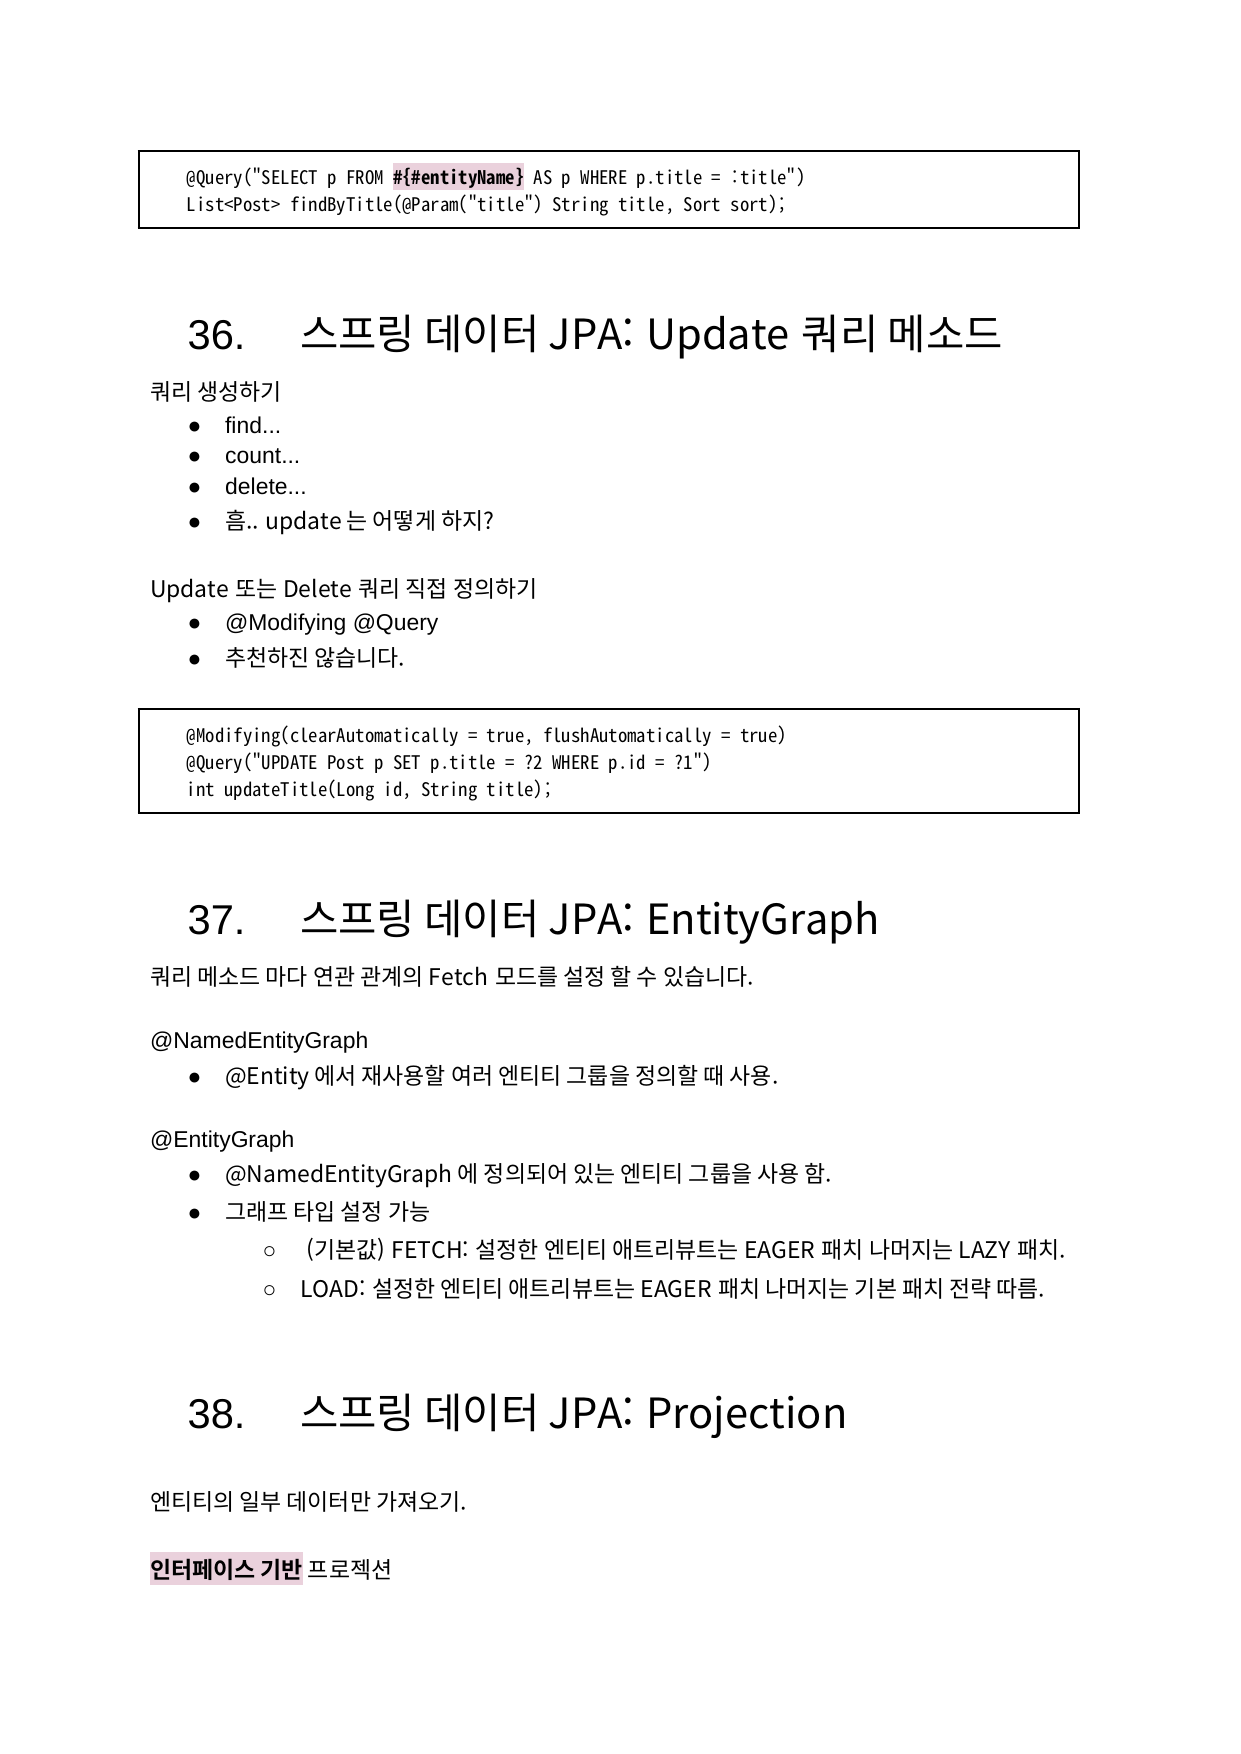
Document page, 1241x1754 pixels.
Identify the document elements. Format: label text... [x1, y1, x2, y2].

text @NamedEntityGraph [150, 1027, 1090, 1054]
text 쿼리 생성하기 [150, 374, 1090, 407]
text 인터페이스 기반 프로젝션 [303, 1552, 1090, 1585]
list LOAD: 설정한 엔티티 애트리뷰트는 EAGER 패치 나머지는 기본 패치 전략 따름. [262, 1271, 1090, 1304]
list find... [187, 412, 1090, 438]
text 쿼리 메소드 마다 연관 관계의 Fetch 모드를 설정 할 수 있습니다. [150, 959, 1090, 992]
table_header @Query("SELECT p FROM #{#entityName} AS p WHERE p.title = :title") List<Post> findByTitle(@Param("title") String title, Sort sort); [140, 152, 1078, 227]
text Update 또는 Delete 쿼리 직접 정의하기 [150, 571, 1090, 604]
list 그래프 타입 설정 가능 [187, 1194, 1090, 1227]
list 추천하진 않습니다. [187, 639, 1090, 673]
list (기본값) FETCH: 설정한 엔티티 애트리뷰트는 EAGER 패치 나머지는 LAZY 패치. [262, 1232, 1090, 1266]
subtitle 스프링 데이터 JPA: Projection [187, 1381, 1090, 1441]
table_header @Modifying(clearAutomatically = true, flushAutomatically = true) @Query("UPDATE Post p SET p.title = ?2 WHERE p.id = ?1") int updateTitle(Long id, String title); [140, 710, 1078, 812]
list @Modifying @Query [187, 609, 1090, 636]
list 흠.. update는 어떻게 하지? [187, 503, 1090, 536]
list @Entity에서 재사용할 여러 엔티티 그룹을 정의할 때 사용. [187, 1058, 1090, 1091]
text @EntityGraph [150, 1126, 1090, 1152]
subtitle 스프링 데이터 JPA: Update 쿼리 메소드 [187, 301, 1090, 362]
text 엔티티의 일부 데이터만 가져오기. [150, 1483, 1090, 1517]
list delete... [187, 473, 1090, 499]
list @NamedEntityGraph에 정의되어 있는 엔티티 그룹을 사용 함. [187, 1156, 1090, 1189]
list count... [187, 442, 1090, 469]
subtitle 스프링 데이터 JPA: EntityGraph [187, 886, 1090, 947]
